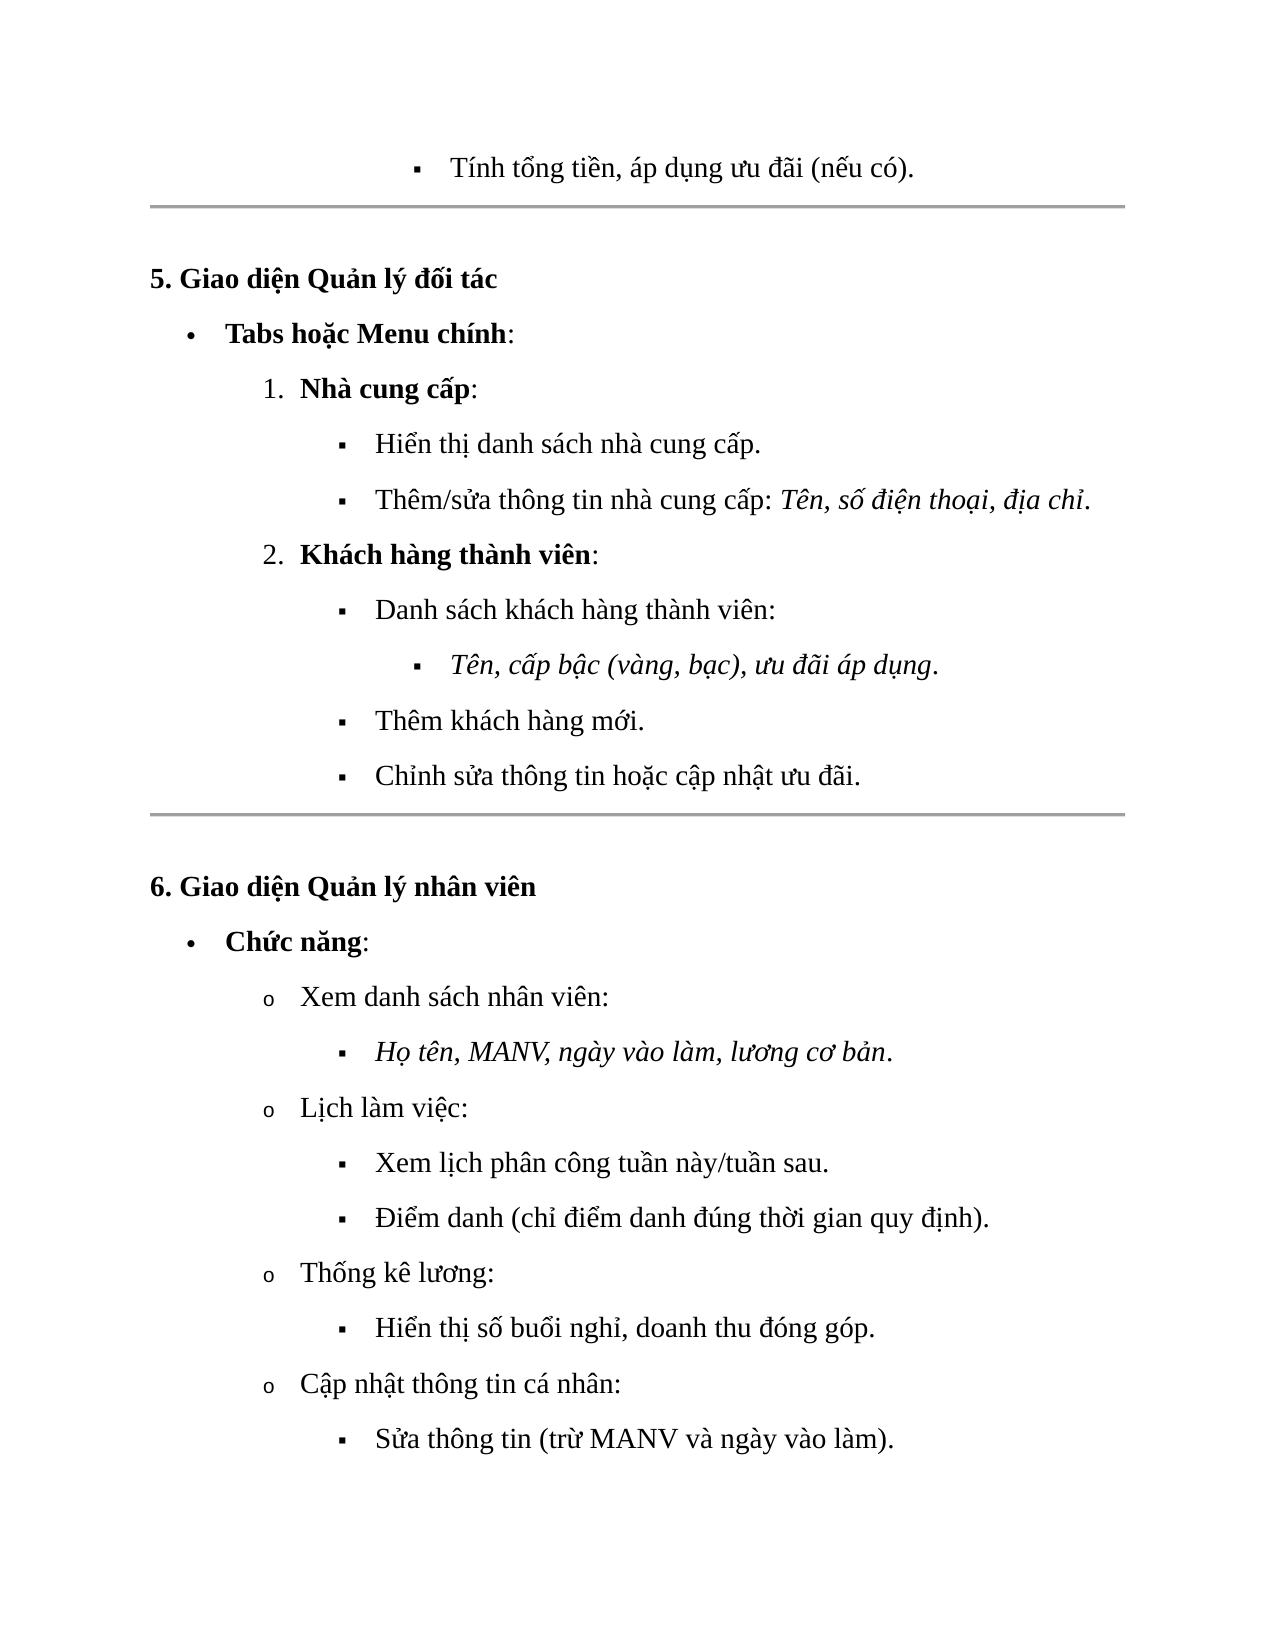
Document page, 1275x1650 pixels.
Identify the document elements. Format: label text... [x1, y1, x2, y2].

list Chức năng: [187, 924, 1125, 958]
list Lịch làm việc: [262, 1090, 1125, 1123]
list Thêm/sửa thông tin nhà cung cấp: Tên, số điện thoại, địa chỉ. [337, 482, 1125, 515]
list Chỉnh sửa thông tin hoặc cập nhật ưu đãi. [337, 758, 1125, 791]
list Hiển thị danh sách nhà cung cấp. [337, 427, 1125, 460]
list Tên, cấp bậc (vàng, bạc), ưu đãi áp dụng. [412, 647, 1125, 681]
list Họ tên, MANV, ngày vào làm, lương cơ bản. [337, 1034, 1125, 1068]
list Tính tổng tiền, áp dụng ưu đãi (nếu có). [412, 150, 1125, 183]
list Điểm danh (chỉ điểm danh đúng thời gian quy định). [337, 1200, 1125, 1234]
list Tabs hoặc Menu chính: [187, 316, 1125, 350]
list Nhà cung cấp: [262, 371, 1125, 405]
text 5. Giao diện Quản lý đối tác [150, 261, 1125, 294]
text 6. Giao diện Quản lý nhân viên [150, 869, 1125, 902]
list Sửa thông tin (trừ MANV và ngày vào làm). [337, 1421, 1125, 1454]
list Khách hàng thành viên: [262, 537, 1125, 571]
list Danh sách khách hàng thành viên: [337, 592, 1125, 626]
list Cập nhật thông tin cá nhân: [262, 1366, 1125, 1399]
list Xem lịch phân công tuần này/tuần sau. [337, 1145, 1125, 1178]
list Thống kê lương: [262, 1255, 1125, 1289]
list Thêm khách hàng mới. [337, 703, 1125, 736]
list Hiển thị số buổi nghỉ, doanh thu đóng góp. [337, 1311, 1125, 1344]
list Xem danh sách nhân viên: [262, 979, 1125, 1013]
